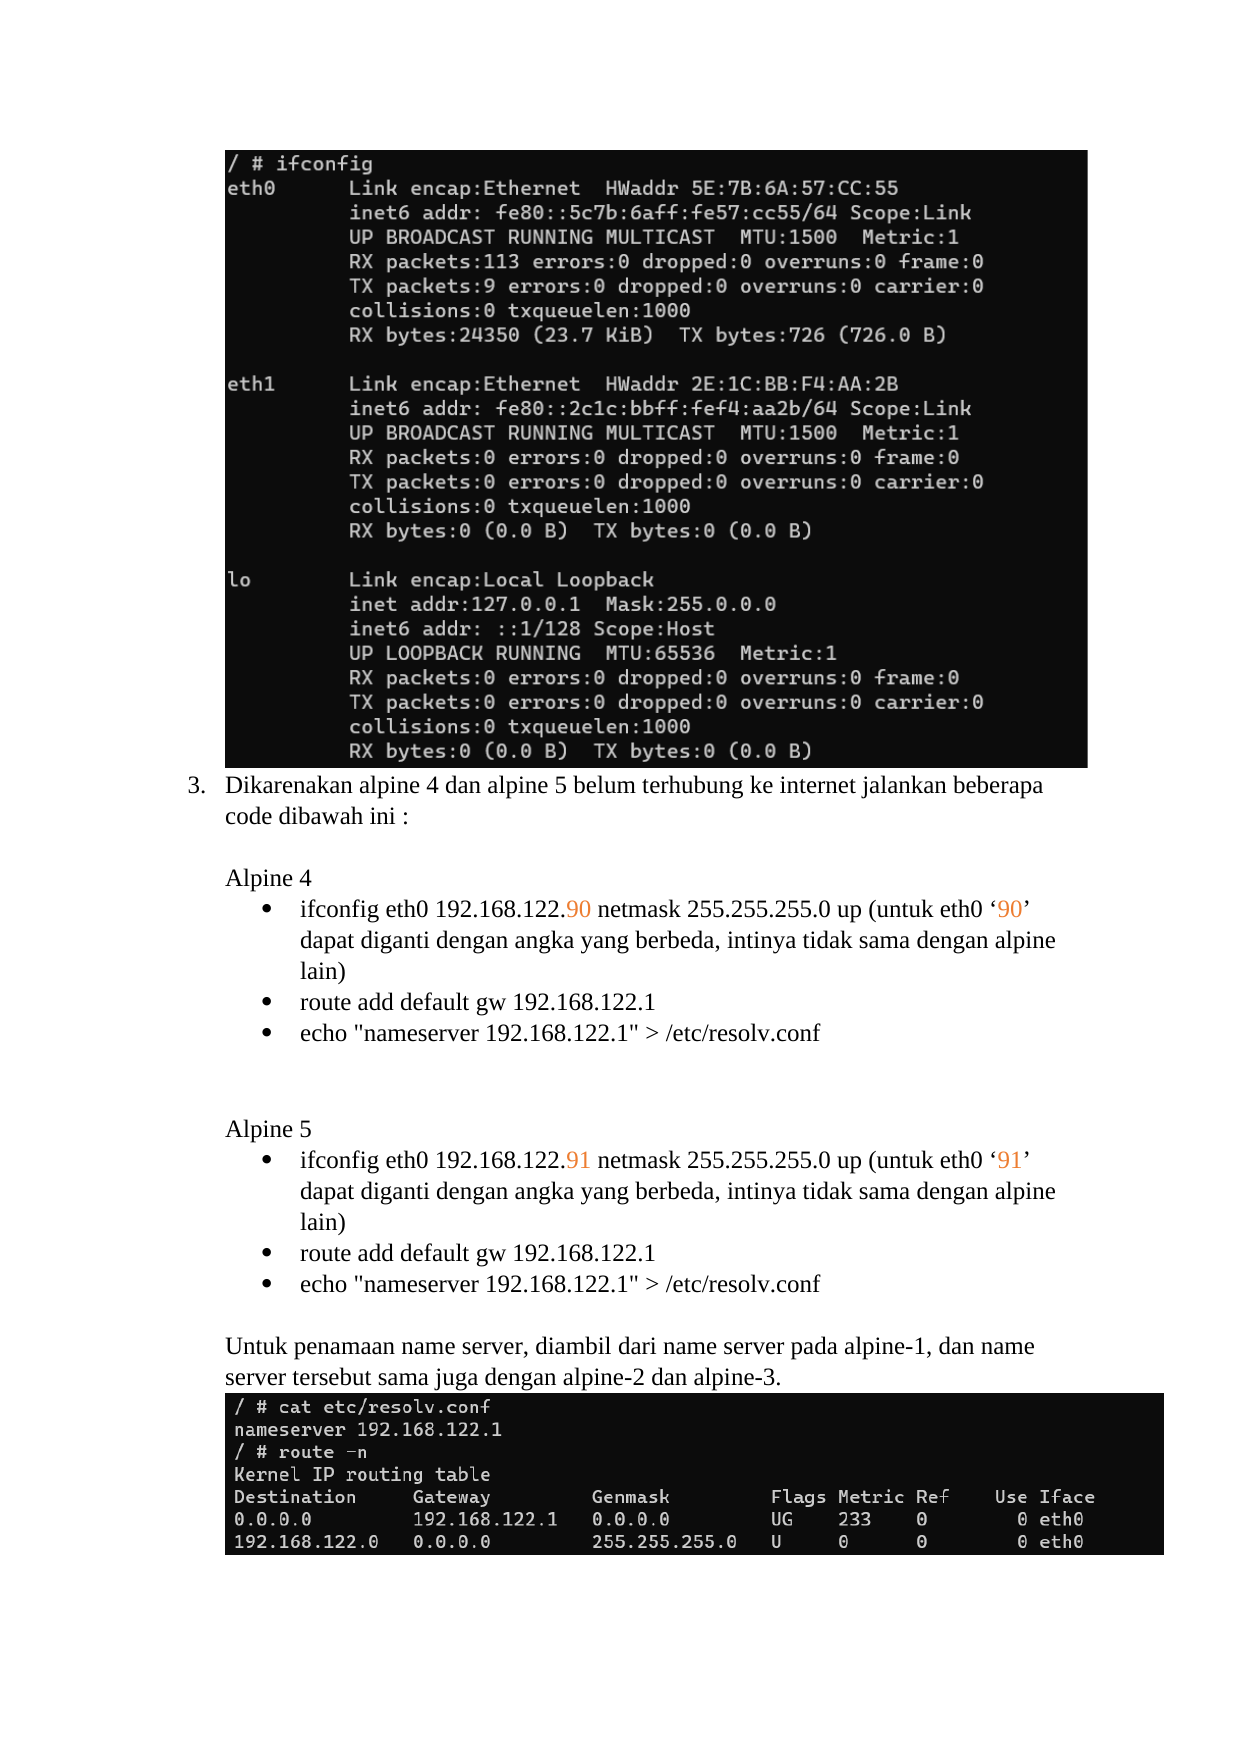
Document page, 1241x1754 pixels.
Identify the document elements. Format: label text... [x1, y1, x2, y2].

picture [225, 150, 1088, 768]
list Untuk penamaan name server, diambil dari name server pada alpine-1, dan name server tersebut sama juga dengan alpine-2 dan alpine-3. [225, 1331, 1090, 1391]
picture [225, 1393, 1164, 1555]
list route add default gw 192.168.122.1 [262, 1238, 1090, 1267]
list ifconfig eth0 192.168.122.90 netmask 255.255.255.0 up (untuk eth0 ‘90’ dapat diganti dengan angka yang berbeda, intinya tidak sama dengan alpine lain) [262, 894, 1090, 985]
list echo "nameserver 192.168.122.1" > /etc/resolv.conf [262, 1269, 1090, 1298]
list Alpine 4 [225, 863, 1090, 892]
list Dikarenakan alpine 4 dan alpine 5 belum terhubung ke internet jalankan beberapa code dibawah ini : [187, 770, 1090, 830]
list echo "nameserver 192.168.122.1" > /etc/resolv.conf [262, 1018, 1090, 1047]
list ifconfig eth0 192.168.122.91 netmask 255.255.255.0 up (untuk eth0 ‘91’ dapat diganti dengan angka yang berbeda, intinya tidak sama dengan alpine lain) [262, 1145, 1090, 1236]
list Alpine 5 [225, 1114, 1090, 1143]
list route add default gw 192.168.122.1 [262, 987, 1090, 1016]
